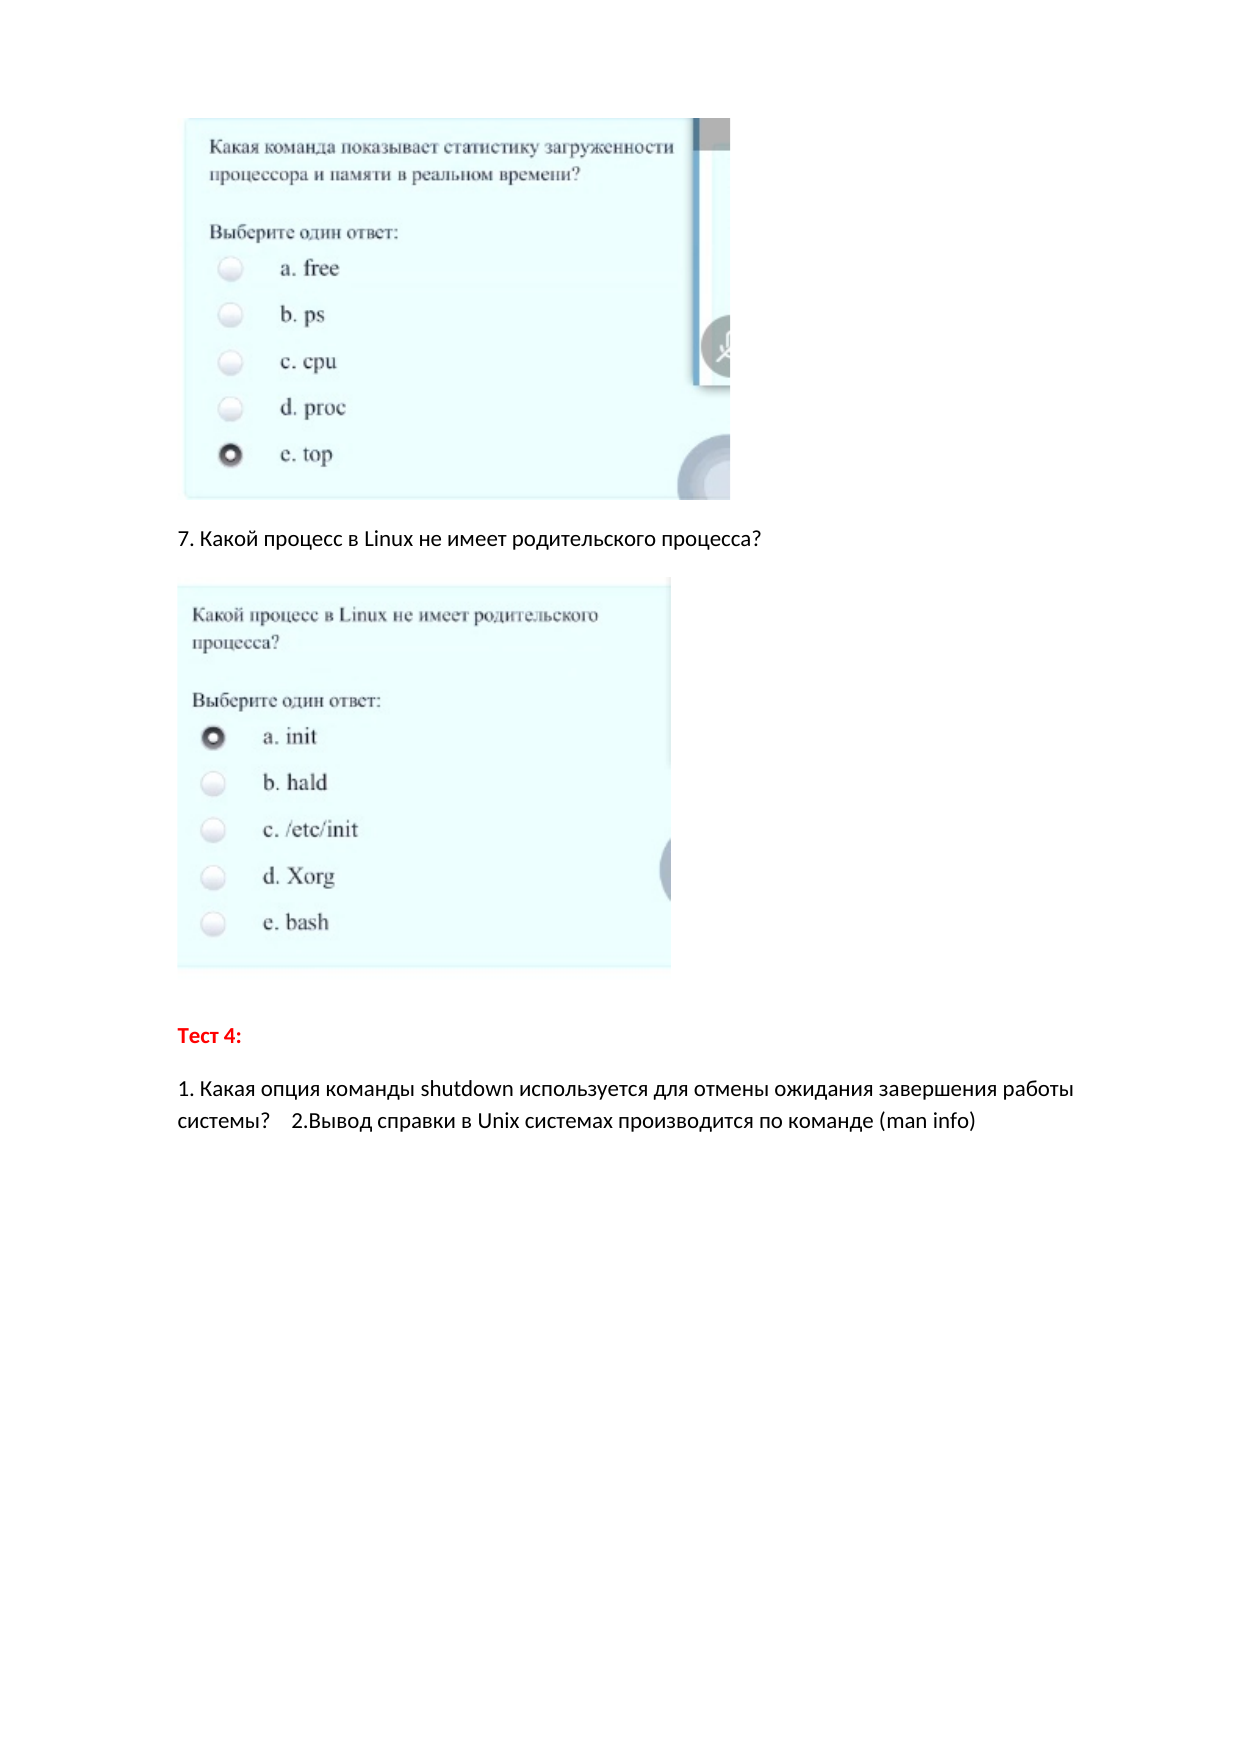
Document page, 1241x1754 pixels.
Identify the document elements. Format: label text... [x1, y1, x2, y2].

picture [177, 577, 671, 997]
text 7. Какой процесс в Linux не имеет родительского процесса? [177, 524, 1152, 552]
text Тест 4: [177, 1021, 1152, 1049]
text 1. Какая опция команды shutdown используется для отмены ожидания завершения работы системы? 2.Вывод справки в Unix системах производится по команде (man info) [177, 1074, 1152, 1134]
picture [177, 118, 731, 500]
